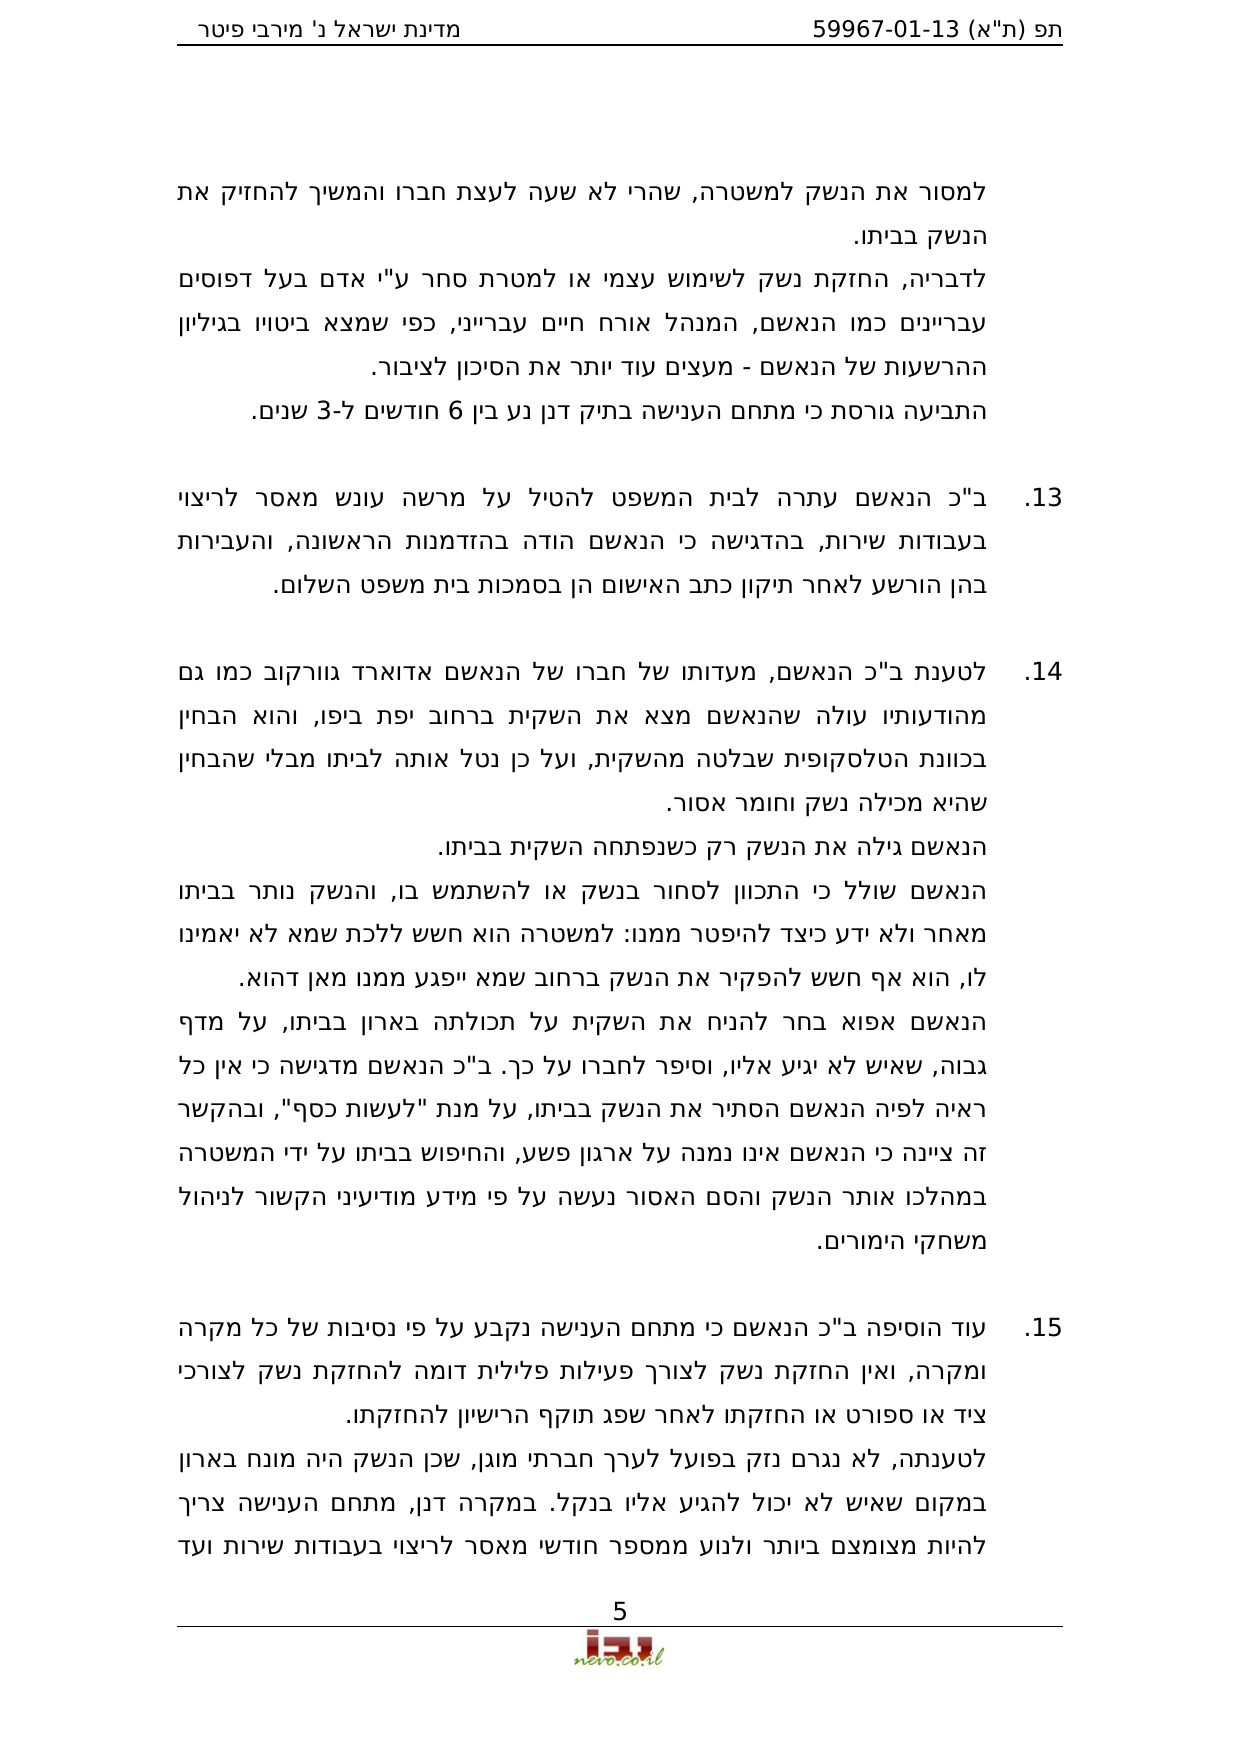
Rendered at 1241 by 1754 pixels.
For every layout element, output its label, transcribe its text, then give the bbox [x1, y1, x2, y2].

picture [574, 1629, 666, 1667]
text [177, 177, 1063, 250]
text הנאשם אפוא בחר להניח את השקית על תכולתה בארון בביתו, על מדף גבוה, שאיש לא יגיע אליו, וסיפר לחברו על כך. ב"כ הנאשם מדגישה כי אין כל ראיה לפיה הנאשם הסתיר את הנשק בביתו, על מנת "לעשות כסף", ובהקשר זה ציינה כי הנאשם אינו נמנה על ארגון פשע, והחיפוש בביתו על ידי המשטרה במהלכו אותר הנשק והסם האסור נעשה על פי מידע מודיעיני הקשור לניהול משחקי הימורים. [177, 1007, 988, 1255]
text 13. ב"כ הנאשם עתרה לבית המשפט להטיל על מרשה עונש מאסר לריצוי בעבודות שירות, בהדגישה כי הנאשם הודה בהזדמנות הראשונה, והעבירות בהן הורשע לאחר תיקון כתב האישום הן בסמכות בית משפט השלום. [177, 483, 1063, 599]
text לדבריה, החזקת נשק לשימוש עצמי או למטרת סחר ע"י אדם בעל דפוסים עבריינים כמו הנאשם, המנהל אורח חיים עברייני, כפי שמצא ביטויו בגיליון ההרשעות של הנאשם - מעצים עוד יותר את הסיכון לציבור. [177, 265, 988, 381]
text 14. לטענת ב"כ הנאשם, מעדותו של חברו של הנאשם אדוארד גוורקוב כמו גם מהודעותיו עולה שהנאשם מצא את השקית ברחוב יפת ביפו, והוא הבחין בכוונת הטלסקופית שבלטה מהשקית, ועל כן נטל אותה לביתו מבלי שהבחין שהיא מכילה נשק וחומר אסור. [177, 657, 1063, 818]
text התביעה גורסת כי מתחם הענישה בתיק דנן נע בין 6 חודשים ל-3 שנים. [177, 396, 1063, 425]
text 15. עוד הוסיפה ב"כ הנאשם כי מתחם הענישה נקבע על פי נסיבות של כל מקרה ומקרה, ואין החזקת נשק לצורך פעילות פלילית דומה להחזקת נשק לצורכי ציד או ספורט או החזקתו לאחר שפג תוקף הרישיון להחזקתו. [177, 1313, 1063, 1429]
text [177, 1444, 988, 1561]
text הנאשם שולל כי התכוון לסחור בנשק או להשתמש בו, והנשק נותר בביתו מאחר ולא ידע כיצד להיפטר ממנו: למשטרה הוא חשש ללכת שמא לא יאמינו לו, הוא אף חשש להפקיר את הנשק ברחוב שמא ייפגע ממנו מאן דהוא. [177, 876, 988, 993]
text הנאשם גילה את הנשק רק כשנפתחה השקית בביתו. [177, 832, 988, 861]
